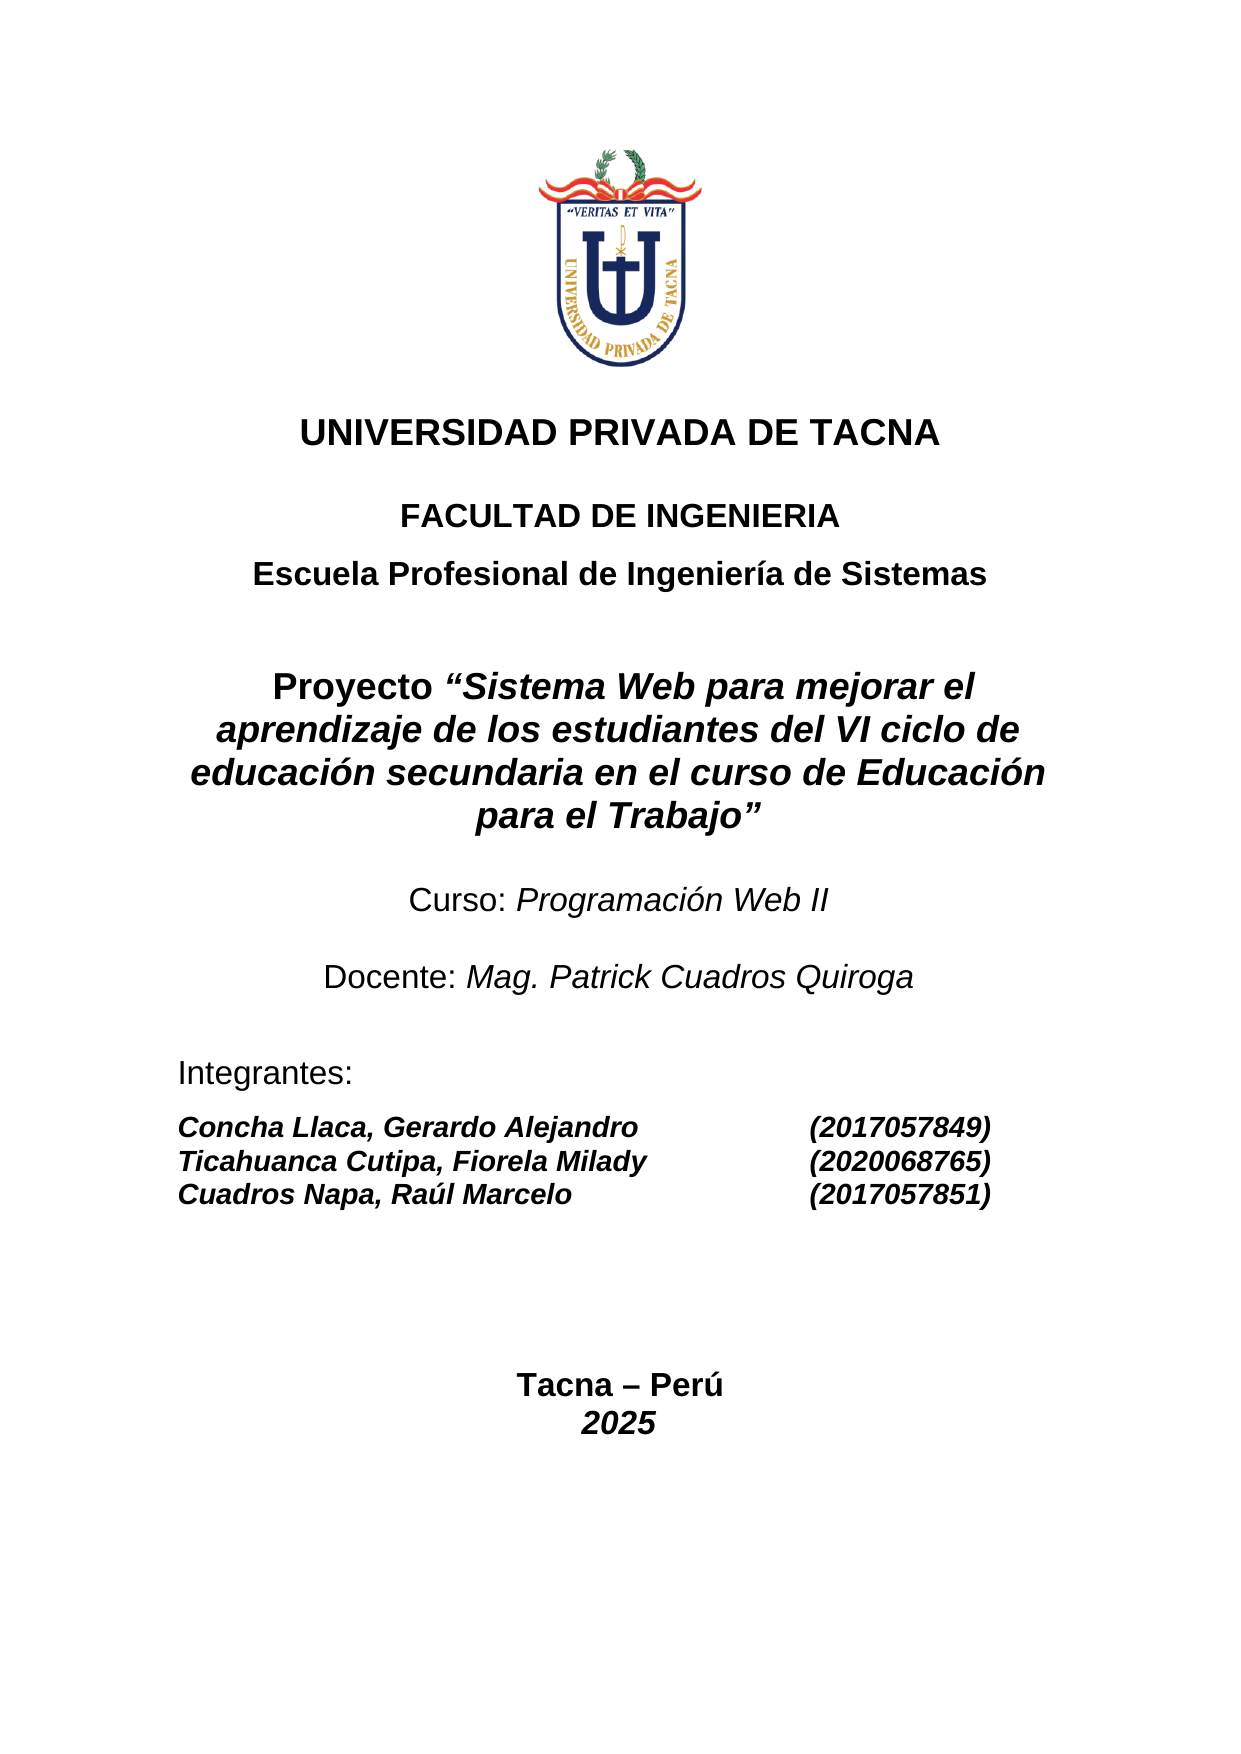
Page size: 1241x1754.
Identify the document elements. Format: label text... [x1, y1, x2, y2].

text Integrantes: [177, 1053, 1063, 1091]
text Cuadros Napa, Raúl Marcelo (2017057851) [177, 1177, 1063, 1211]
text FACULTAD DE INGENIERIA [177, 496, 1063, 535]
text Escuela Profesional de Ingeniería de Sistemas [177, 554, 1063, 592]
text UNIVERSIDAD PRIVADA DE TACNA [177, 410, 1063, 453]
picture [538, 147, 702, 367]
text Concha Llaca, Gerardo Alejandro (2017057849) [177, 1110, 1063, 1144]
text Ticahuanca Cutipa, Fiorela Milady (2020068765) [177, 1144, 1063, 1177]
text Curso: Programación Web II [177, 880, 1063, 918]
text Docente: Mag. Patrick Cuadros Quiroga [177, 957, 1063, 995]
text Tacna – Perú [177, 1365, 1063, 1403]
text Proyecto “Sistema Web para mejorar el aprendizaje de los estudiantes del VI ciclo de educación secundaria en el curso de Educación para el Trabajo” [177, 664, 1063, 837]
text 2025 [177, 1403, 1063, 1442]
